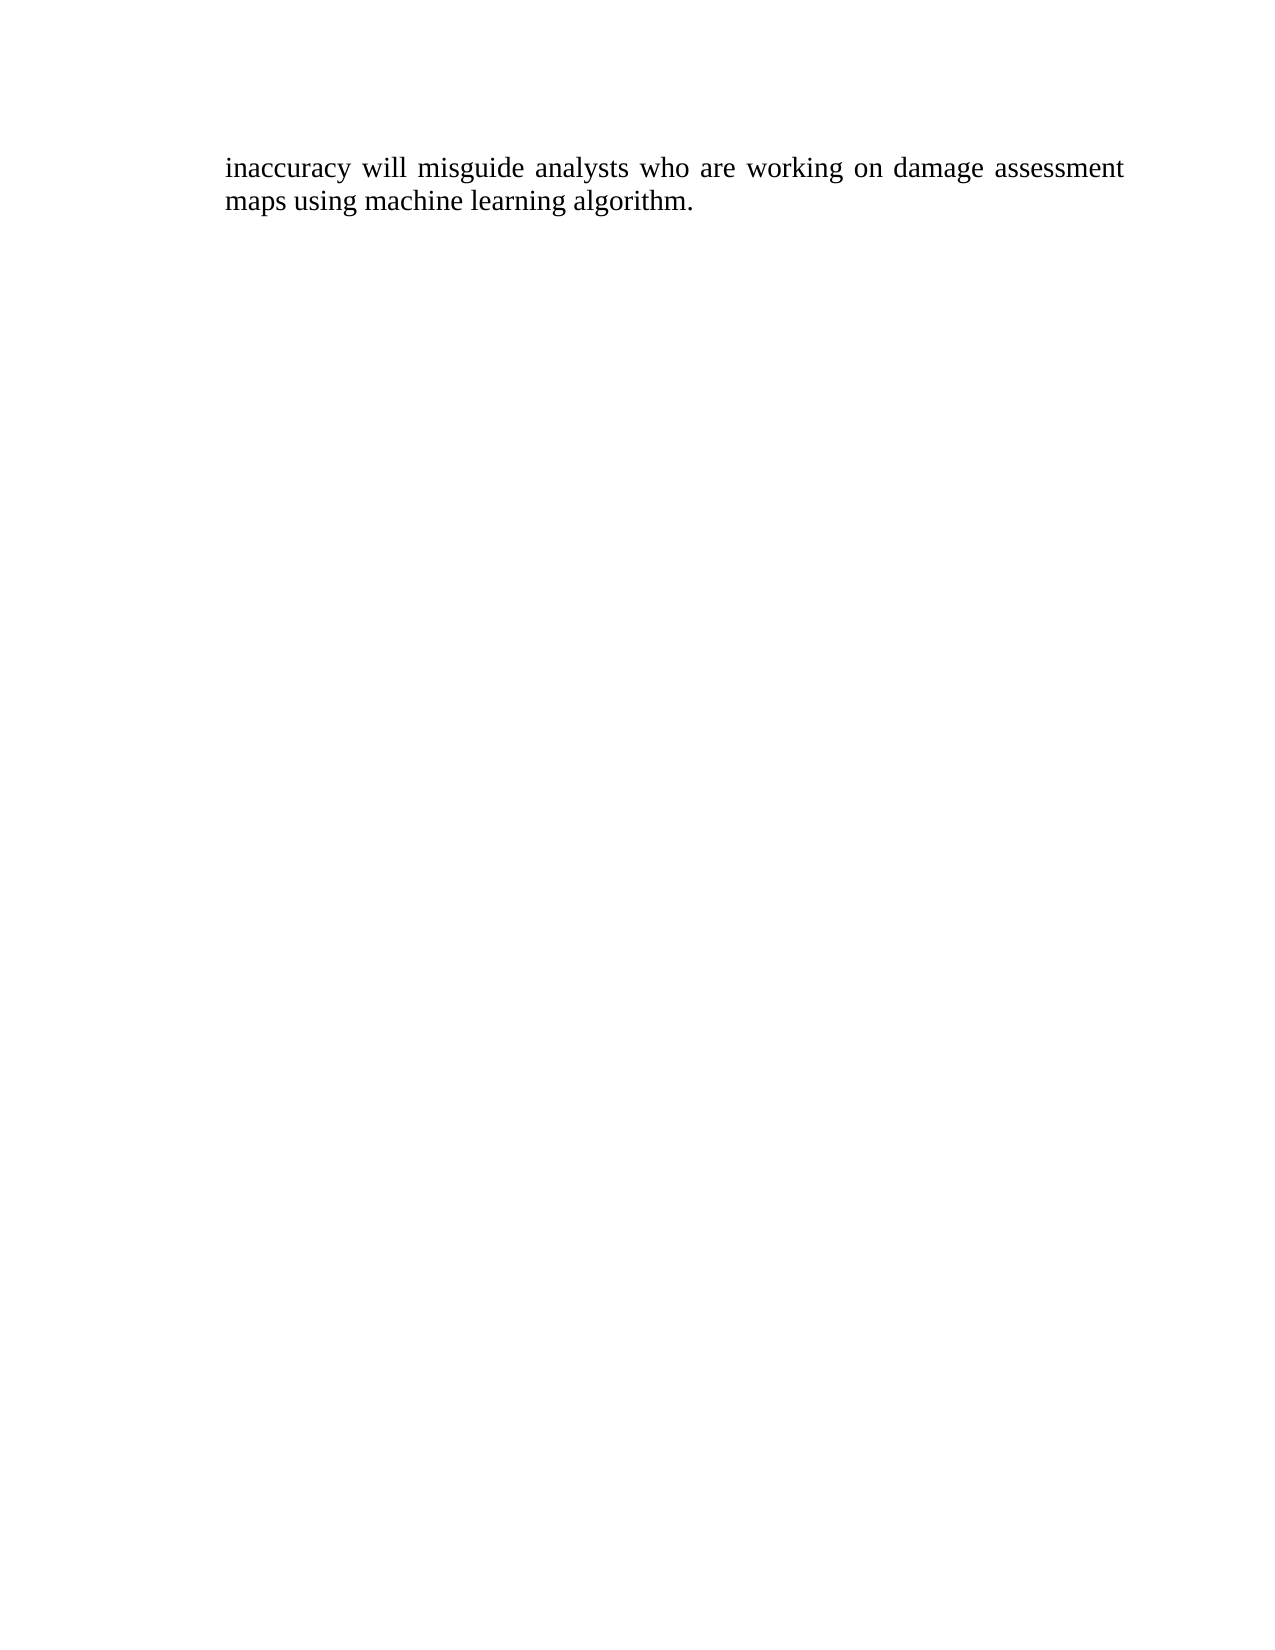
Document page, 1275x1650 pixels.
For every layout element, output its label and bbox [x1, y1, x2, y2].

list [187, 150, 1125, 217]
